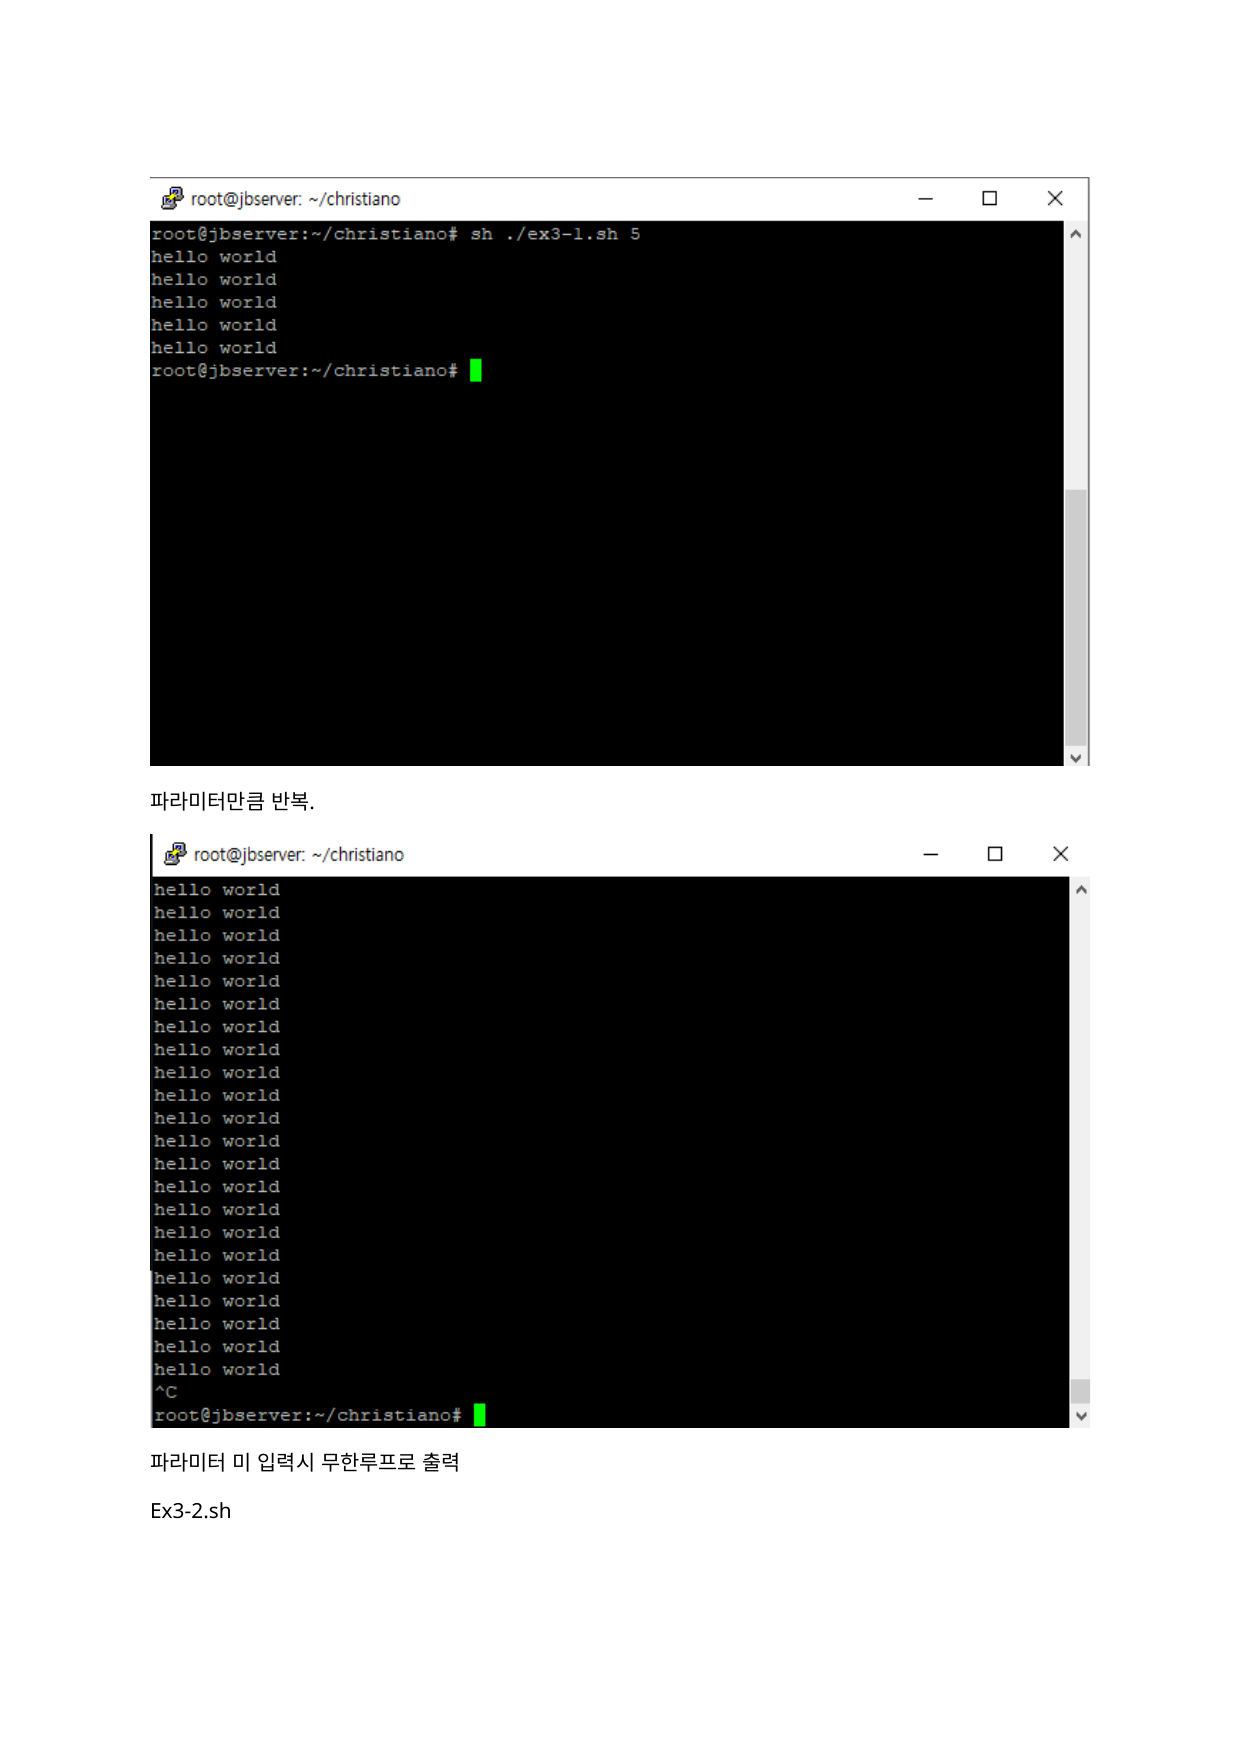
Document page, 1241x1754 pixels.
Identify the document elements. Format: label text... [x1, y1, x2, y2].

picture [150, 834, 1091, 1428]
text Ex3-2.sh [150, 1496, 1090, 1524]
picture [150, 177, 1091, 766]
text 파라미터만큼 반복. [150, 785, 1090, 815]
text 파라미터 미 입력시 무한루프로 출력 [150, 1447, 1090, 1477]
